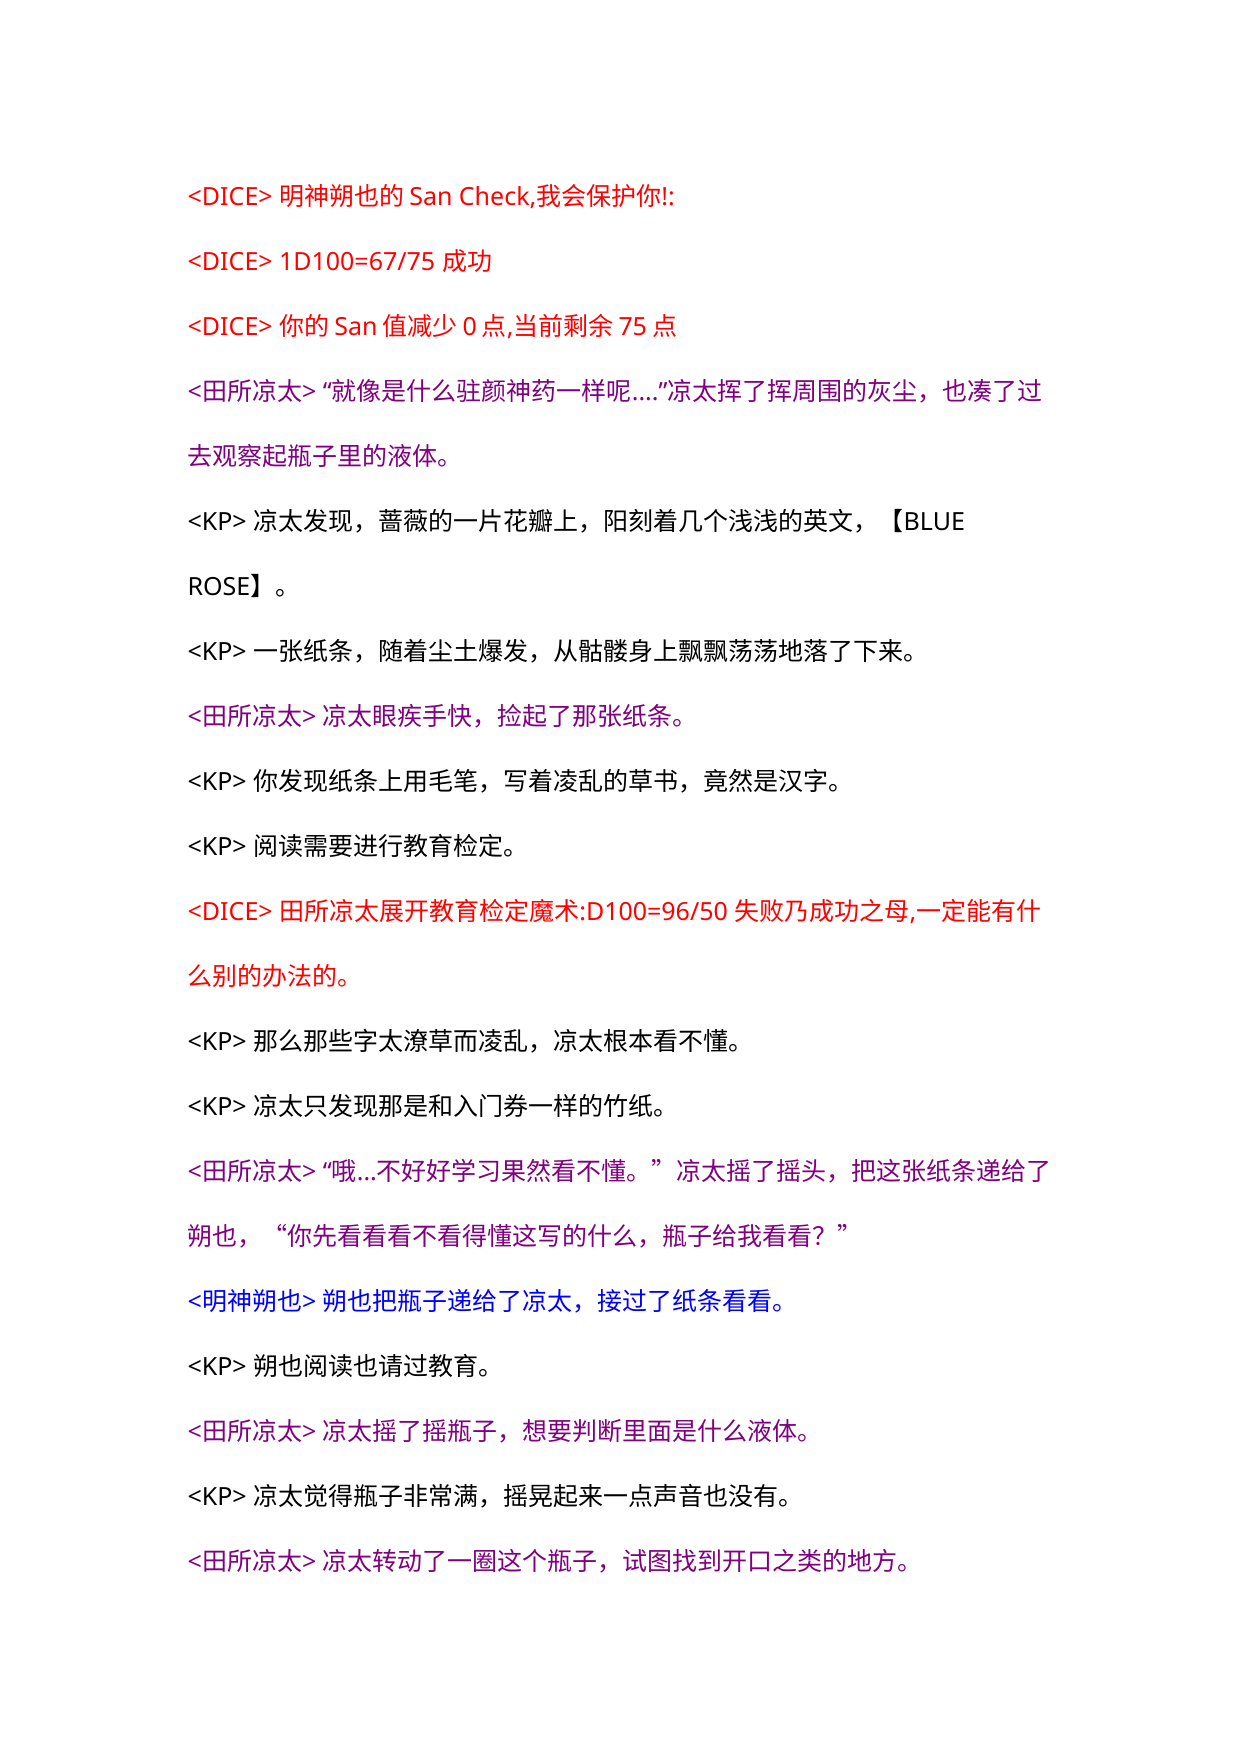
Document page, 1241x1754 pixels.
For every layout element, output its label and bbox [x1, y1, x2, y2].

text [187, 162, 1053, 1592]
